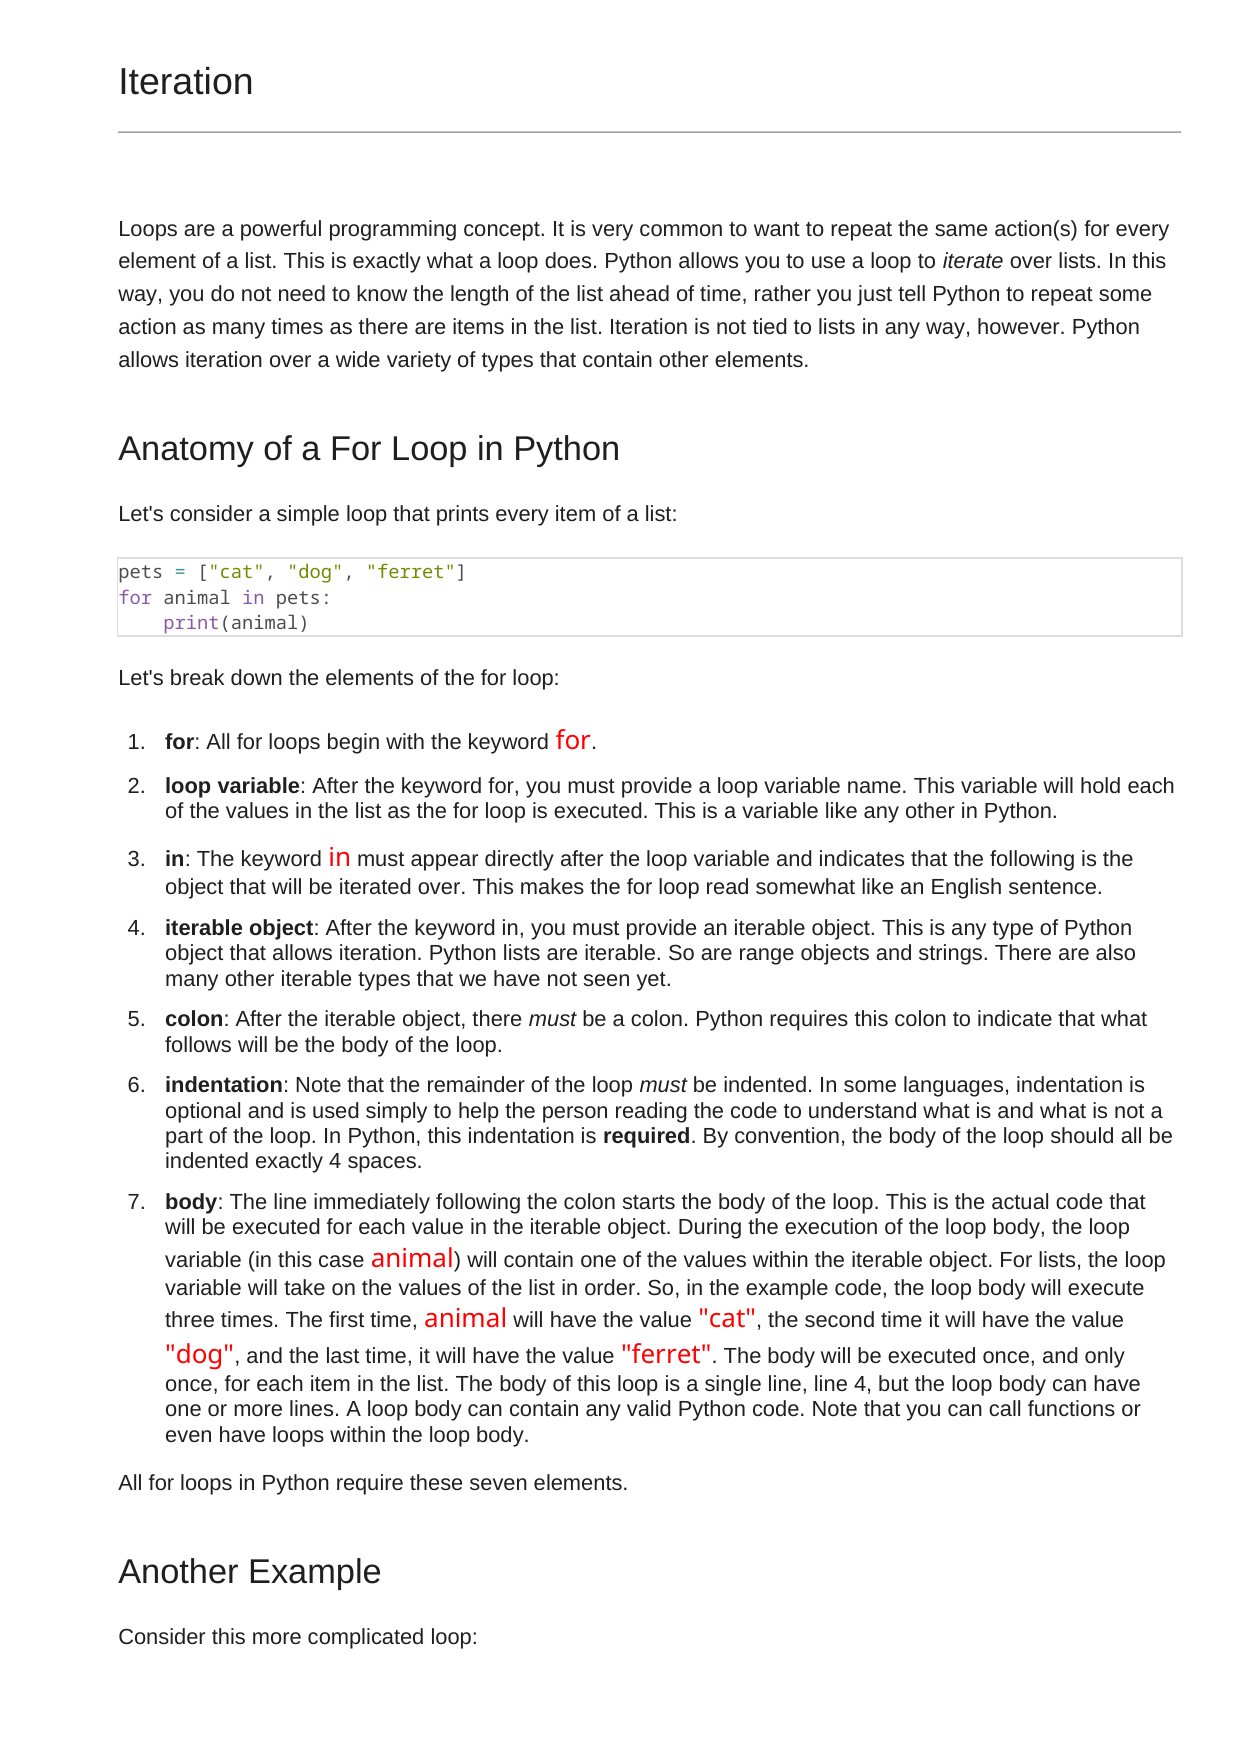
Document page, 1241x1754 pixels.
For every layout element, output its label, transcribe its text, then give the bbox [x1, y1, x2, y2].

list indentation: Note that the remainder of the loop must be indented. In some languages, indentation is optional and is used simply to help the person reading the code to understand what is and what is not a part of the loop. In Python, this indentation is required. By convention, the body of the loop should all be indented exactly 4 spaces. [127, 1072, 1181, 1173]
text print(animal) [118, 608, 1181, 635]
list for: All for loops begin with the keyword for. [127, 722, 1181, 757]
text Iteration [118, 59, 1181, 102]
list body: The line immediately following the colon starts the body of the loop. This is the actual code that will be executed for each value in the iterable object. During the execution of the loop body, the loop variable (in this case animal) will contain one of the values within the iterable object. For lists, the loop variable will take on the values of the list in order. So, in the example code, the loop body will execute three times. The first time, animal will have the value "cat", the second time it will have the value "dog", and the last time, it will have the value "ferret". The body will be executed once, and only once, for each item in the list. The body of this loop is a single line, line 4, but the loop body can have one or more lines. A loop body can contain any valid Python code. Note that you can call functions or even have loops within the loop body. [127, 1189, 1181, 1447]
text Let's consider a simple loop that prints every item of a list: [118, 493, 1181, 526]
text for animal in pets: [118, 584, 1181, 608]
list in: The keyword in must appear directly after the loop variable and indicates that the following is the object that will be iterated over. This makes the for loop read somewhat like an English sentence. [127, 839, 1181, 899]
text All for loops in Python require these seven elements. [118, 1462, 1181, 1495]
list colon: After the iterable object, there must be a colon. Python requires this colon to indicate that what follows will be the body of the loop. [127, 1006, 1181, 1057]
text Let's break down the elements of the for loop: [118, 657, 1181, 690]
text Another Example [118, 1551, 1181, 1591]
text Consider this more complicated loop: [118, 1616, 1181, 1649]
text Loops are a powerful programming concept. It is very common to want to repeat the same action(s) for every element of a list. This is exactly what a loop does. Python allows you to use a loop to iterate over lists. In this way, you do not need to know the length of the list ahead of time, rather you just tell Python to repeat some action as many times as there are items in the list. Iteration is not tied to lists in any way, however. Python allows iteration over a wide variety of types that contain other elements. [118, 208, 1181, 372]
text pets = ["cat", "dog", "ferret"] [118, 559, 1181, 584]
text Anatomy of a For Loop in Python [118, 428, 1181, 468]
list loop variable: After the keyword for, you must provide a loop variable name. This variable will hold each of the values in the list as the for loop is executed. This is a variable like any other in Python. [127, 773, 1181, 823]
list iterable object: After the keyword in, you must provide an iterable object. This is any type of Python object that allows iteration. Python lists are iterable. So are range objects and strings. There are also many other iterable types that we have not seen yet. [127, 915, 1181, 991]
